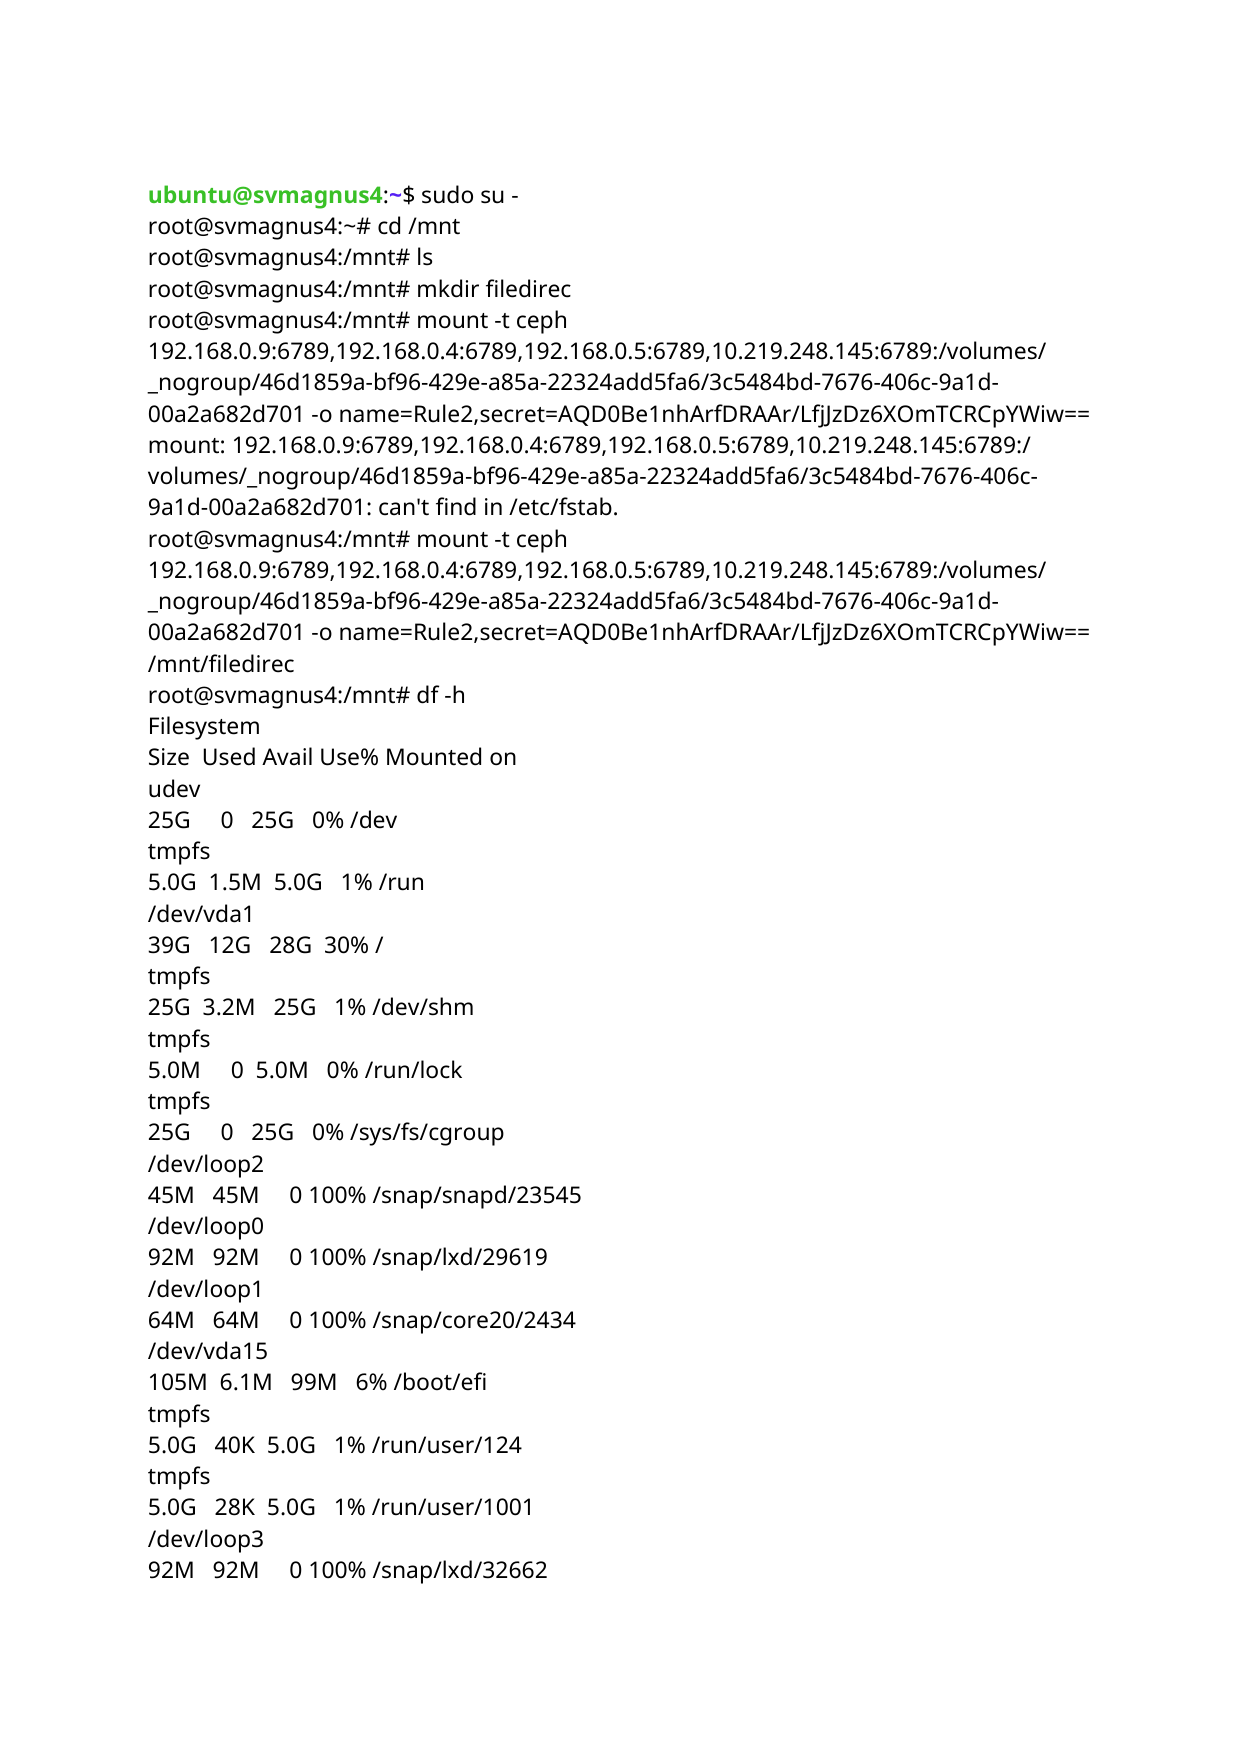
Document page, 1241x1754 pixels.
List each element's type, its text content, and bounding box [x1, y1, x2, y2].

text root@svmagnus4:/mnt# ls [148, 241, 1093, 273]
text /dev/vda15 105M 6.1M 99M 6% /boot/efi [148, 1335, 1093, 1398]
text tmpfs 5.0G 40K 5.0G 1% /run/user/124 [148, 1398, 1093, 1460]
text /dev/loop0 92M 92M 0 100% /snap/lxd/29619 [148, 1210, 1093, 1273]
text root@svmagnus4:/mnt# mkdir filedirec [148, 273, 1093, 304]
text root@svmagnus4:/mnt# mount -t ceph 192.168.0.9:6789,192.168.0.4:6789,192.168.0.5:6789,10.219.248.145:6789:/volumes/_nogroup/46d1859a-bf96-429e-a85a-22324add5fa6/3c5484bd-7676-406c-9a1d-00a2a682d701 -o name=Rule2,secret=AQD0Be1nhArfDRAAr/LfjJzDz6XOmTCRCpYWiw== [148, 304, 1093, 429]
text tmpfs 5.0G 28K 5.0G 1% /run/user/1001 [148, 1460, 1093, 1523]
text /dev/loop3 92M 92M 0 100% /snap/lxd/32662 [148, 1523, 1093, 1585]
text root@svmagnus4:~# cd /mnt [148, 210, 1093, 241]
text tmpfs 25G 3.2M 25G 1% /dev/shm [148, 960, 1093, 1023]
text udev 25G 0 25G 0% /dev [148, 773, 1093, 835]
text root@svmagnus4:/mnt# mount -t ceph 192.168.0.9:6789,192.168.0.4:6789,192.168.0.5:6789,10.219.248.145:6789:/volumes/_nogroup/46d1859a-bf96-429e-a85a-22324add5fa6/3c5484bd-7676-406c-9a1d-00a2a682d701 -o name=Rule2,secret=AQD0Be1nhArfDRAAr/LfjJzDz6XOmTCRCpYWiw== /mnt/filedirec [148, 523, 1093, 679]
text Filesystem Size Used Avail Use% Mounted on [148, 710, 1093, 773]
text root@svmagnus4:/mnt# df -h [148, 679, 1093, 710]
text /dev/loop1 64M 64M 0 100% /snap/core20/2434 [148, 1273, 1093, 1335]
text mount: 192.168.0.9:6789,192.168.0.4:6789,192.168.0.5:6789,10.219.248.145:6789:/volumes/_nogroup/46d1859a-bf96-429e-a85a-22324add5fa6/3c5484bd-7676-406c-9a1d-00a2a682d701: can't find in /etc/fstab. [148, 429, 1093, 523]
text tmpfs 25G 0 25G 0% /sys/fs/cgroup [148, 1085, 1093, 1148]
text /dev/vda1 39G 12G 28G 30% / [148, 898, 1093, 960]
text ubuntu@svmagnus4:~$ sudo su - [148, 179, 1093, 210]
text tmpfs 5.0M 0 5.0M 0% /run/lock [148, 1023, 1093, 1085]
text /dev/loop2 45M 45M 0 100% /snap/snapd/23545 [148, 1148, 1093, 1210]
text tmpfs 5.0G 1.5M 5.0G 1% /run [148, 835, 1093, 898]
